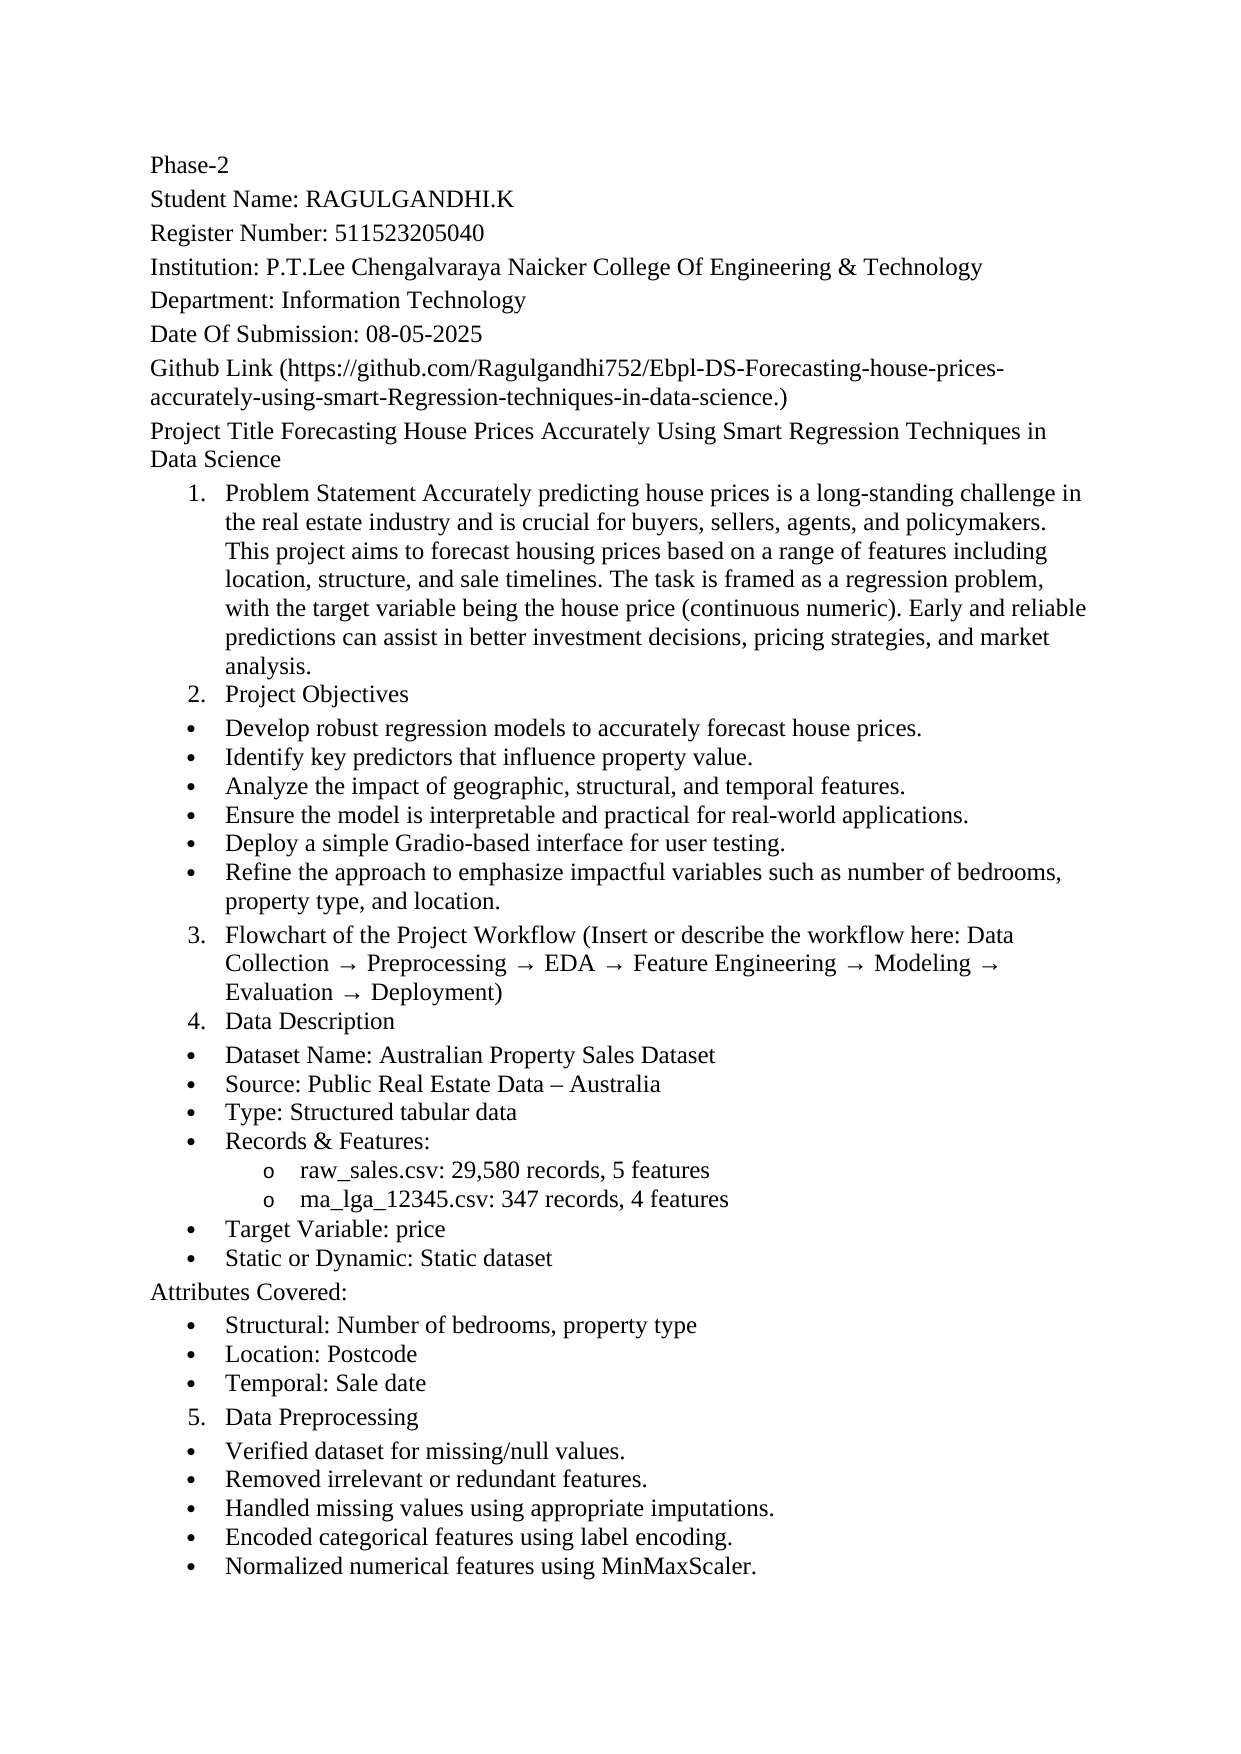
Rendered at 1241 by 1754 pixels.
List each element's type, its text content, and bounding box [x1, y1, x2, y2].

list Dataset Name: Australian Property Sales Dataset [187, 1076, 1090, 1104]
list Refine the approach to emphasize impactful variables such as number of bedrooms, property type, and location. [187, 888, 1090, 945]
list Analyze the impact of geographic, structural, and temporal features. [187, 786, 1090, 815]
text Student Name: RAGULGANDHI.K [150, 184, 1090, 213]
text Attributes Covered: [150, 1348, 1090, 1377]
list Removed irrelevant or redundant features. [187, 1551, 1090, 1580]
list raw_sales.csv: 29,580 records, 5 features [262, 1211, 1090, 1241]
list Develop robust regression models to accurately forecast house prices. [187, 718, 1090, 747]
list Type: Structured tabular data [187, 1143, 1090, 1172]
list Problem Statement Accurately predicting house prices is a long-standing challenge in the real estate industry and is crucial for buyers, sellers, agents, and policymakers. This project aims to forecast housing prices based on a range of features including location, structure, and sale timelines. The task is framed as a regression problem, with the target variable being the house price (continuous numeric). Early and reliable predictions can assist in better investment decisions, pricing strategies, and market analysis. [187, 478, 1090, 679]
list Identify key predictors that influence property value. [187, 752, 1090, 781]
list Data Description [187, 1042, 1090, 1071]
list Deploy a simple Gradio-based interface for user testing. [187, 854, 1090, 883]
text Institution: P.T.Lee Chengalvaraya Naicker College Of Engineering & Technology [150, 252, 1090, 280]
text Project Title Forecasting House Prices Accurately Using Smart Regression Techniques in Data Science [150, 416, 1090, 473]
list Static or Dynamic: Static dataset [187, 1314, 1090, 1343]
text Register Number: 511523205040 [150, 218, 1090, 246]
text Department: Information Technology [150, 285, 1090, 314]
list Data Preprocessing [187, 1483, 1090, 1512]
list Records & Features: [187, 1177, 1090, 1206]
list Source: Public Real Estate Data – Australia [187, 1109, 1090, 1138]
list Structural: Number of bedrooms, property type [187, 1382, 1090, 1411]
list Temporal: Sale date [187, 1450, 1090, 1478]
text Github Link (https://github.com/Ragulgandhi752/Ebpl-DS-Forecasting-house-prices-accurately-using-smart-Regression-techniques-in-data-science.) [150, 353, 1090, 411]
list Ensure the model is interpretable and practical for real-world applications. [187, 820, 1090, 849]
text Date Of Submission: 08-05-2025 [150, 319, 1090, 348]
list ma_lga_12345.csv: 347 records, 4 features [262, 1246, 1090, 1275]
text Phase-2 [150, 150, 1090, 179]
list Target Variable: price [187, 1280, 1090, 1309]
list Flowchart of the Project Workflow (Insert or describe the workflow here: Data Collection → Preprocessing → EDA → Feature Engineering → Modeling → Evaluation → Deployment) [187, 950, 1090, 1037]
list Project Objectives [187, 685, 1090, 713]
list Verified dataset for missing/null values. [187, 1517, 1090, 1546]
list Location: Postcode [187, 1416, 1090, 1444]
